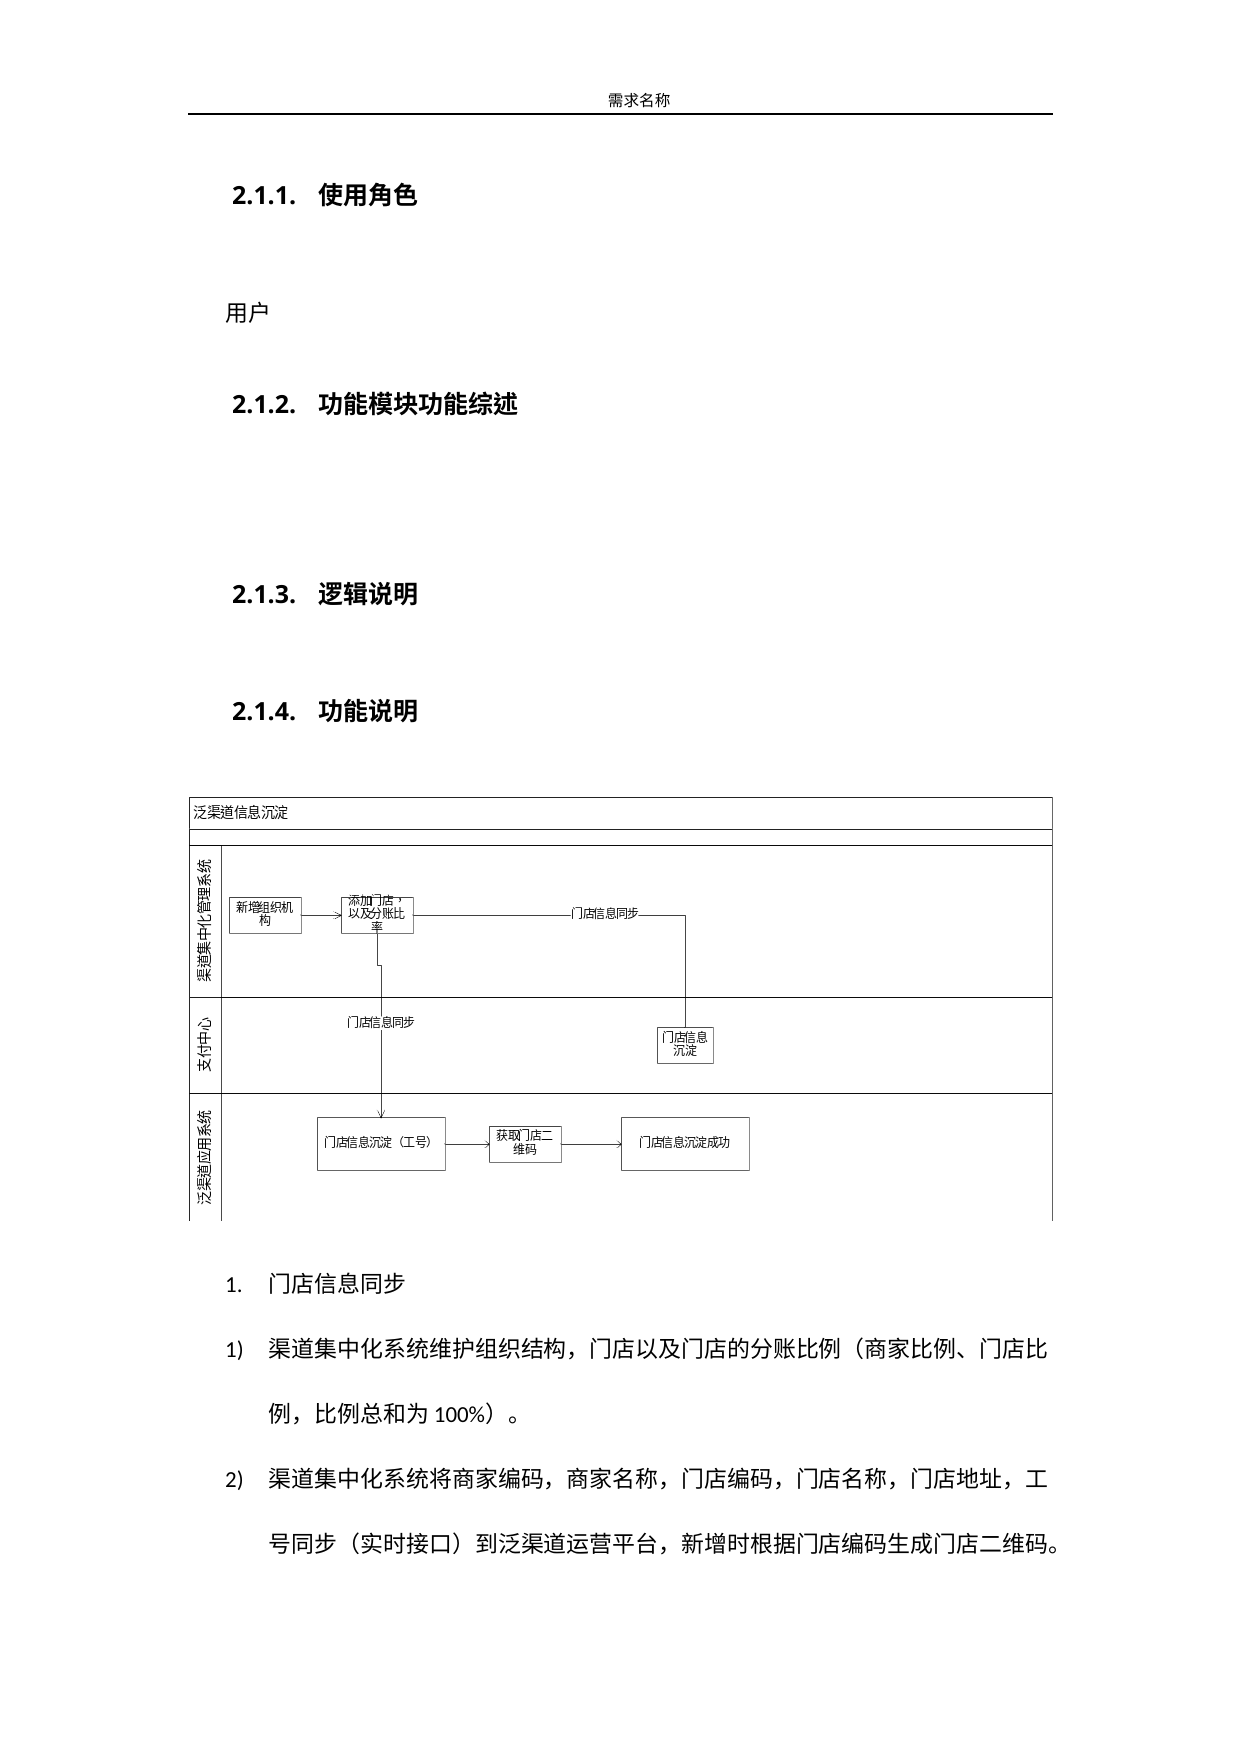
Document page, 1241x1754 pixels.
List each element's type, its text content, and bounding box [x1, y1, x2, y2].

list 渠道集中化系统维护组织结构，门店以及门店的分账比例（商家比例、门店比例，比例总和为100%）。 [225, 1315, 1053, 1445]
subtitle 使用角色 [232, 162, 1053, 227]
subtitle 功能说明 [232, 678, 1053, 743]
text 用户 [187, 279, 1053, 344]
list 门店信息同步 [225, 1250, 1053, 1315]
list 渠道集中化系统将商家编码，商家名称，门店编码，门店名称，门店地址，工号同步（实时接口）到泛渠道运营平台，新增时根据门店编码生成门店二维码。 [225, 1445, 1053, 1575]
subtitle 逻辑说明 [232, 561, 1053, 626]
subtitle 功能模块功能综述 [232, 371, 1053, 436]
